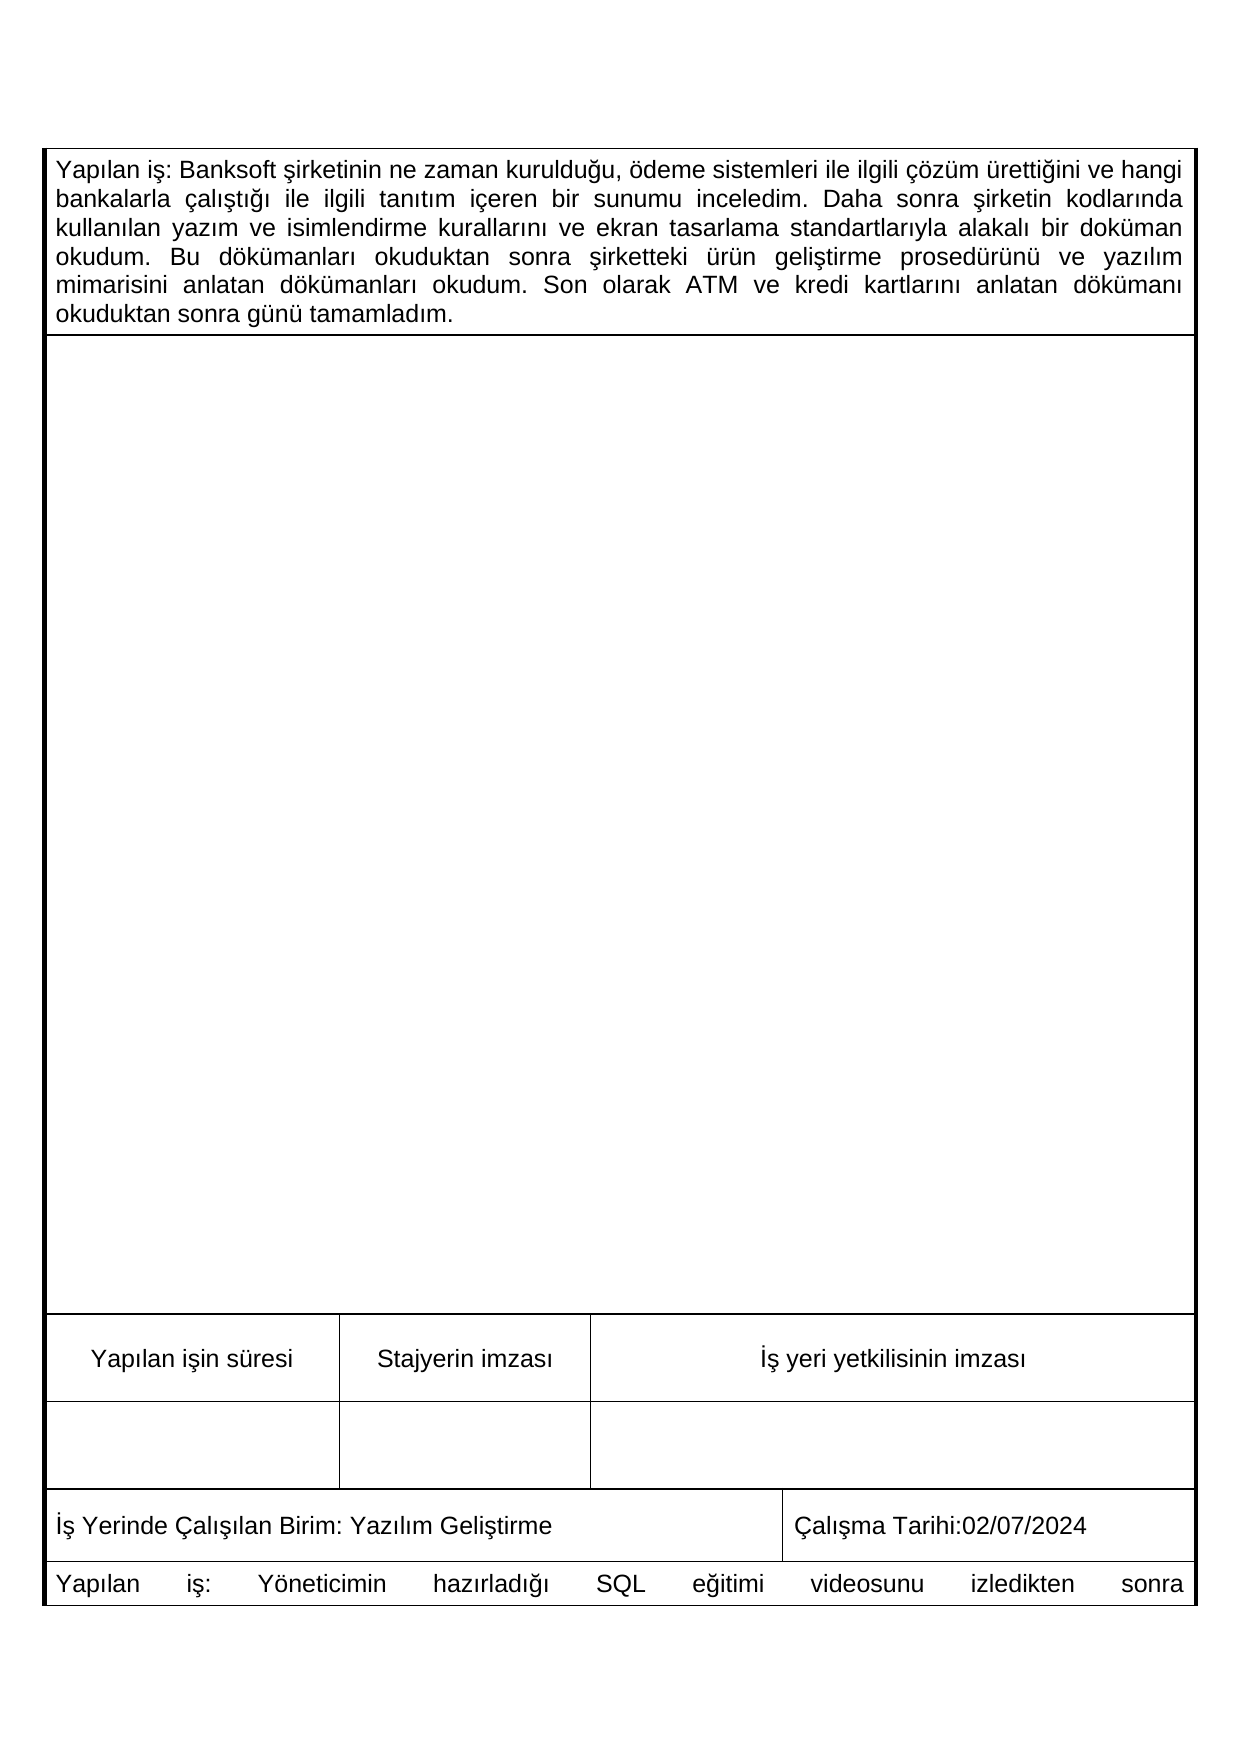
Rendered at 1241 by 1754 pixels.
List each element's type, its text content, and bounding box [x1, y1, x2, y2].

table_cell Çalışma Tarihi:02/07/2024 [783, 1490, 1194, 1561]
table_cell [47, 336, 1194, 1313]
table_cell Yapılan iş: Banksoft şirketinin ne zaman kurulduğu, ödeme sistemleri ile ilgili çözüm ürettiğini ve hangi bankalarla çalıştığı ile ilgili tanıtım içeren bir sunumu inceledim. Daha sonra şirketin kodlarında kullanılan yazım ve isimlendirme kurallarını ve ekran tasarlama standartlarıyla alakalı bir doküman okudum. Bu dökümanları okuduktan sonra şirketteki ürün geliştirme prosedürünü ve yazılım mimarisini anlatan dökümanları okudum. Son olarak ATM ve kredi kartlarını anlatan dökümanı okuduktan sonra günü tamamladım. [47, 149, 1194, 334]
table_cell [47, 1402, 339, 1488]
table_cell İş Yerinde Çalışılan Birim: Yazılım Geliştirme [47, 1490, 782, 1561]
table_cell [591, 1402, 1194, 1488]
table_cell [340, 1402, 590, 1488]
table_cell Stajyerin imzası [340, 1315, 590, 1401]
table_cell İş yeri yetkilisinin imzası [591, 1315, 1194, 1401]
table_cell Yapılan işin süresi [47, 1315, 339, 1401]
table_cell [47, 1562, 1194, 1605]
